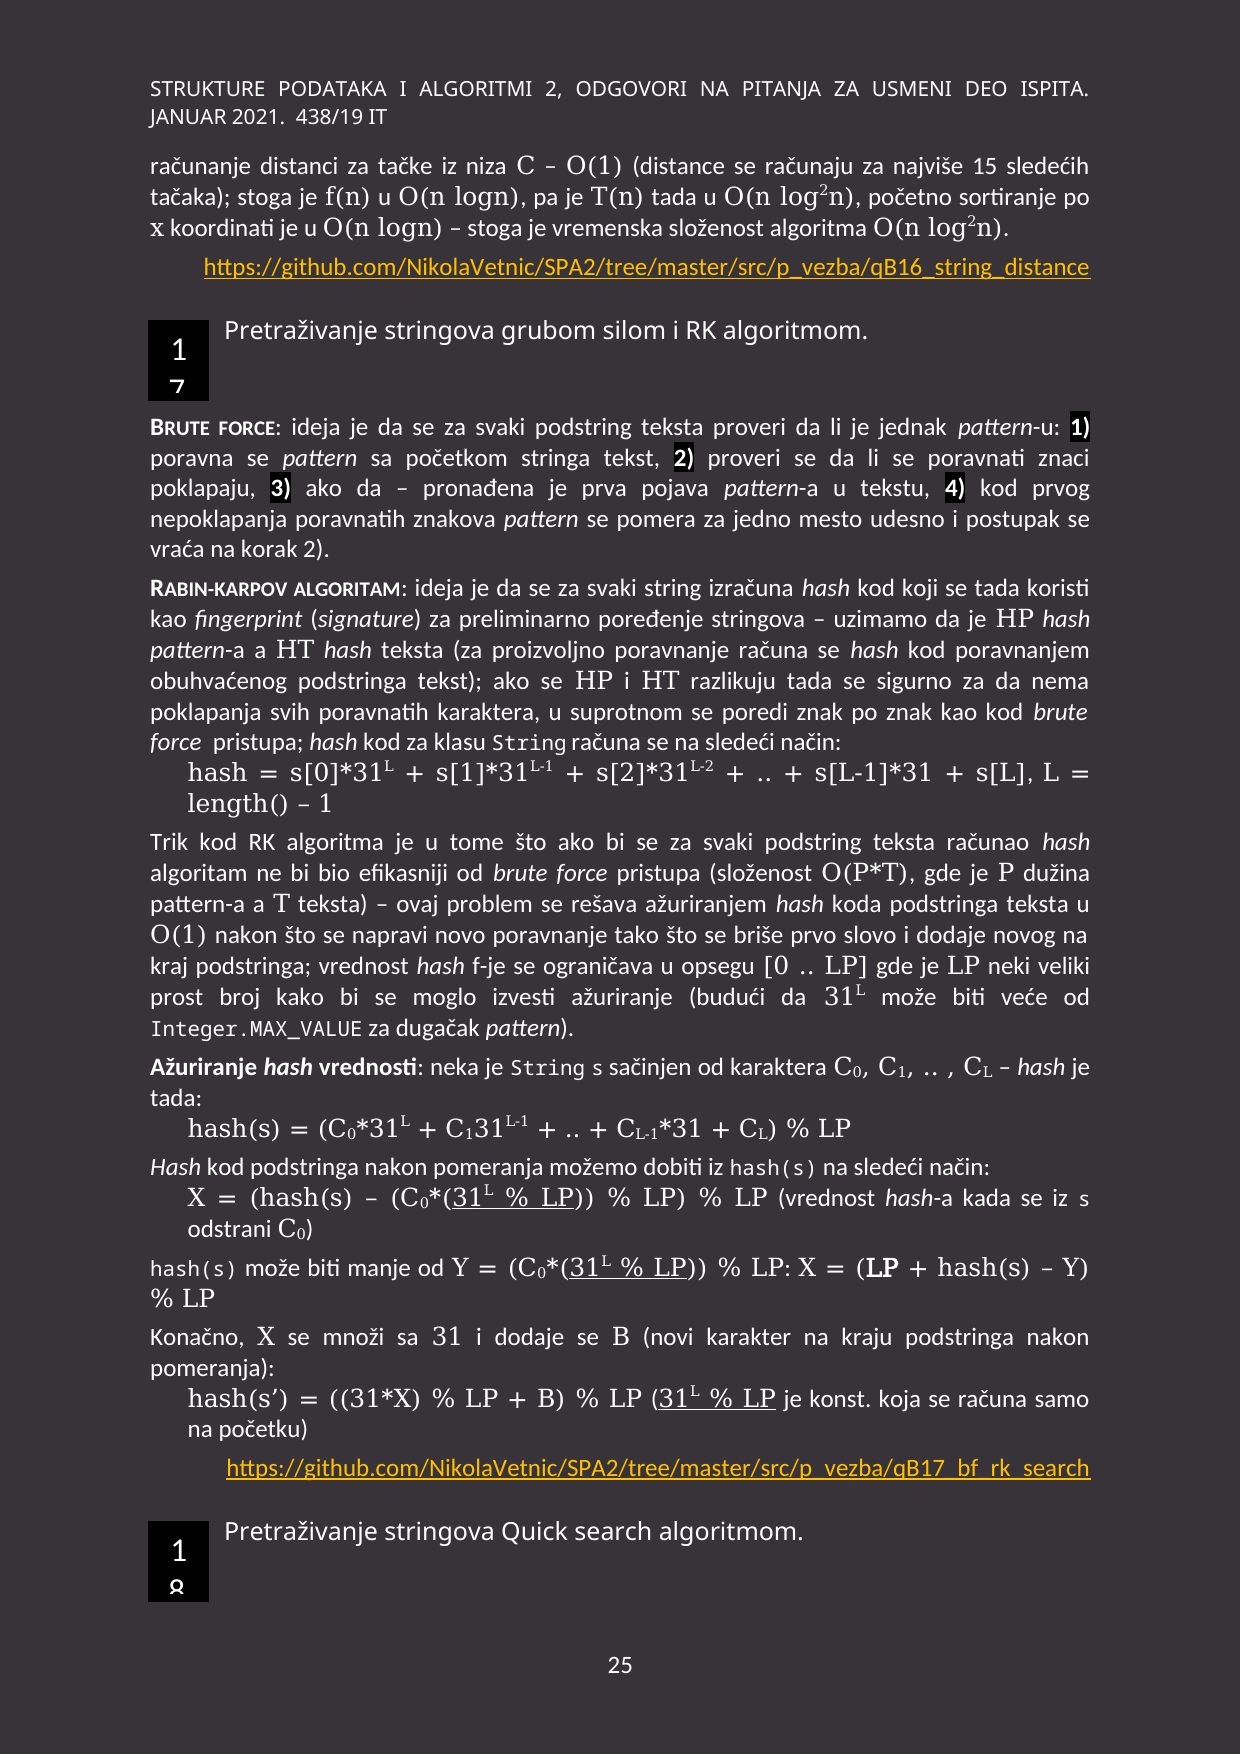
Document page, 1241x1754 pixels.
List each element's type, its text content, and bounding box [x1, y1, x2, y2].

text Hash kod podstringa nakon pomeranja možemo dobiti iz hash(s) na sledeći način: [150, 1151, 1090, 1181]
text Ažuriranje hash vrednosti: neka je String s sačinjen od karaktera C0, C1, .. , CL – hash je tada: [150, 1051, 1090, 1112]
text https://github.com/NikolaVetnic/SPA2/tree/master/src/p_vezba/qB16_string_distance [150, 251, 1090, 282]
text Konačno, X se množi sa 31 i dodaje se B (novi karakter na kraju podstringa nakon pomeranja): [150, 1321, 1090, 1382]
text Pretraživanje stringova grubom silom i RK algoritmom. [224, 312, 1090, 347]
text https://github.com/NikolaVetnic/SPA2/tree/master/src/p_vezba/qB17_bf_rk_search [150, 1452, 1090, 1483]
text X = (hash(s) – (C0*(31L % LP)) % LP) % LP (vrednost hash-a kada se iz s odstrani C0) [187, 1181, 1090, 1243]
text hash(s) = (C0*31L + C131L-1 + .. + CL-1*31 + CL) % LP [187, 1112, 1090, 1142]
text Trik kod RK algoritma je u tome što ako bi se za svaki podstring teksta računao hash algoritam ne bi bio efikasniji od brute force pristupa (složenost O(P*T), gde je P dužina pattern-a a T teksta) – ovaj problem se rešava ažuriranjem hash koda podstringa teksta u O(1) nakon što se napravi novo poravnanje tako što se briše prvo slovo i dodaje novog na kraj podstringa; vrednost hash f-je se ograničava u opsegu [0 .. LP] gde je LP neki veliki prost broj kako bi se moglo izvesti ažuriranje (budući da 31L može biti veće od Integer.MAX_VALUE za dugačak pattern). [150, 826, 1090, 1042]
text hash(s) može biti manje od Y = (C0*(31L % LP)) % LP: X = (LP + hash(s) – Y) % LP [150, 1252, 1090, 1313]
text hash = s[0]*31L + s[1]*31L-1 + s[2]*31L-2 + .. + s[L-1]*31 + s[L], L = length() – 1 [187, 757, 1090, 818]
text RABIN-KARPOV ALGORITAM: ideja je da se za svaki string izračuna hash kod koji se tada koristi kao fingerprint (signature) za preliminarno poređenje stringova – uzimamo da je HP hash pattern-a a HT hash teksta (za proizvoljno poravnanje računa se hash kod poravnanjem obuhvaćenog podstringa tekst); ako se HP i HT razlikuju tada se sigurno za da nema poklapanja svih poravnatih karaktera, u suprotnom se poredi znak po znak kao kod brute force pristupa; hash kod za klasu String računa se na sledeći način: [150, 572, 1090, 757]
text Pretraživanje stringova Quick search algoritmom. [224, 1513, 1090, 1547]
text hash(s’) = ((31*X) % LP + B) % LP (31L % LP je konst. koja se računa samo na početku) [187, 1382, 1090, 1444]
text BRUTE FORCE: ideja je da se za svaki podstring teksta proveri da li je jednak pattern-u: 1) poravna se pattern sa početkom stringa tekst, 2) proveri se da li se poravnati znaci poklapaju, 3) ako da – pronađena je prva pojava pattern-a u tekstu, 4) kod prvog nepoklapanja poravnatih znakova pattern se pomera za jedno mesto udesno i postupak se vraća na korak 2). [150, 411, 1090, 564]
